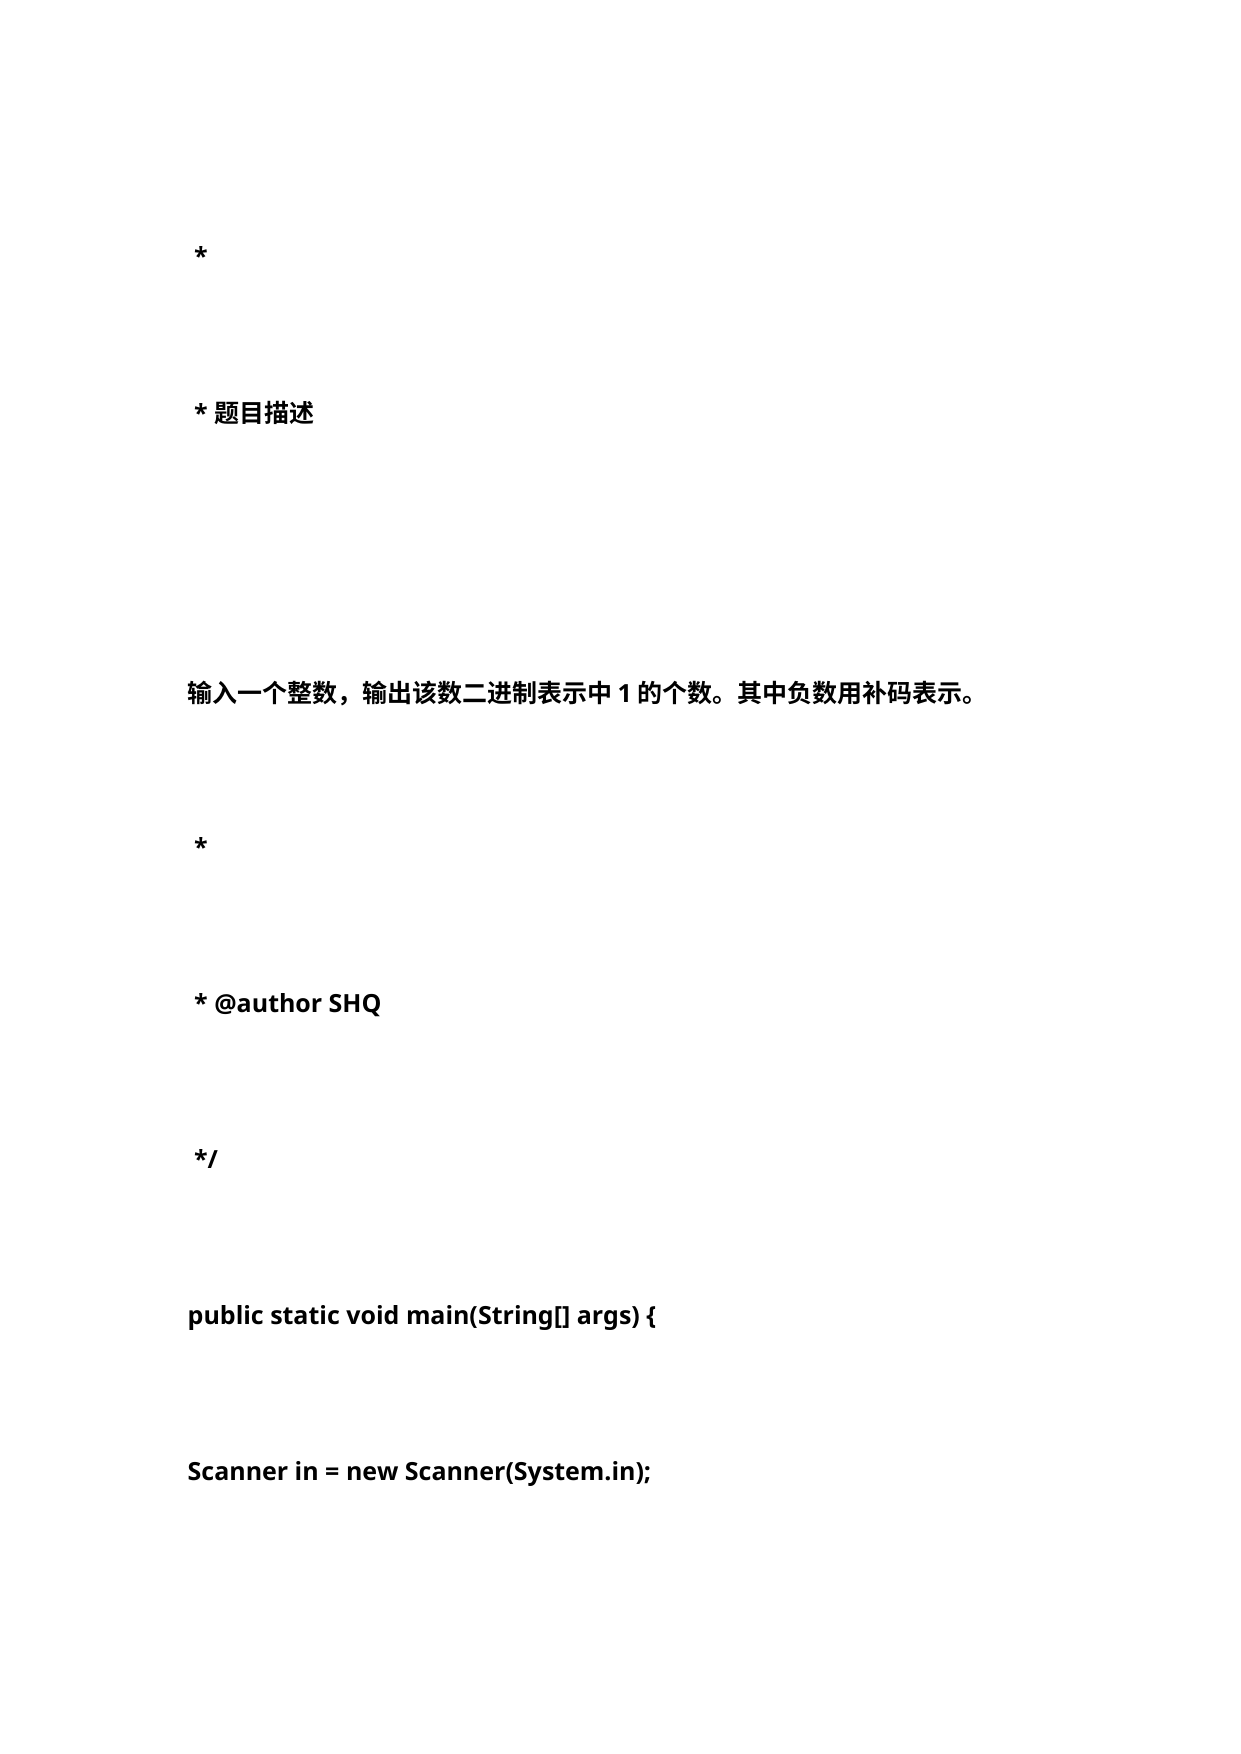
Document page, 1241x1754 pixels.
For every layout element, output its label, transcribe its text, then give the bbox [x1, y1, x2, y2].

text 输入一个整数，输出该数二进制表示中1的个数。其中负数用补码表示。 [187, 659, 1053, 724]
text * [187, 814, 1053, 879]
text public static void main(String[] args) { [187, 1282, 1053, 1347]
text * [187, 224, 1053, 289]
text * 题目描述 [187, 379, 1053, 444]
text * @author SHQ [187, 970, 1053, 1035]
text Scanner in = new Scanner(System.in); [187, 1438, 1053, 1503]
text */ [187, 1126, 1053, 1191]
